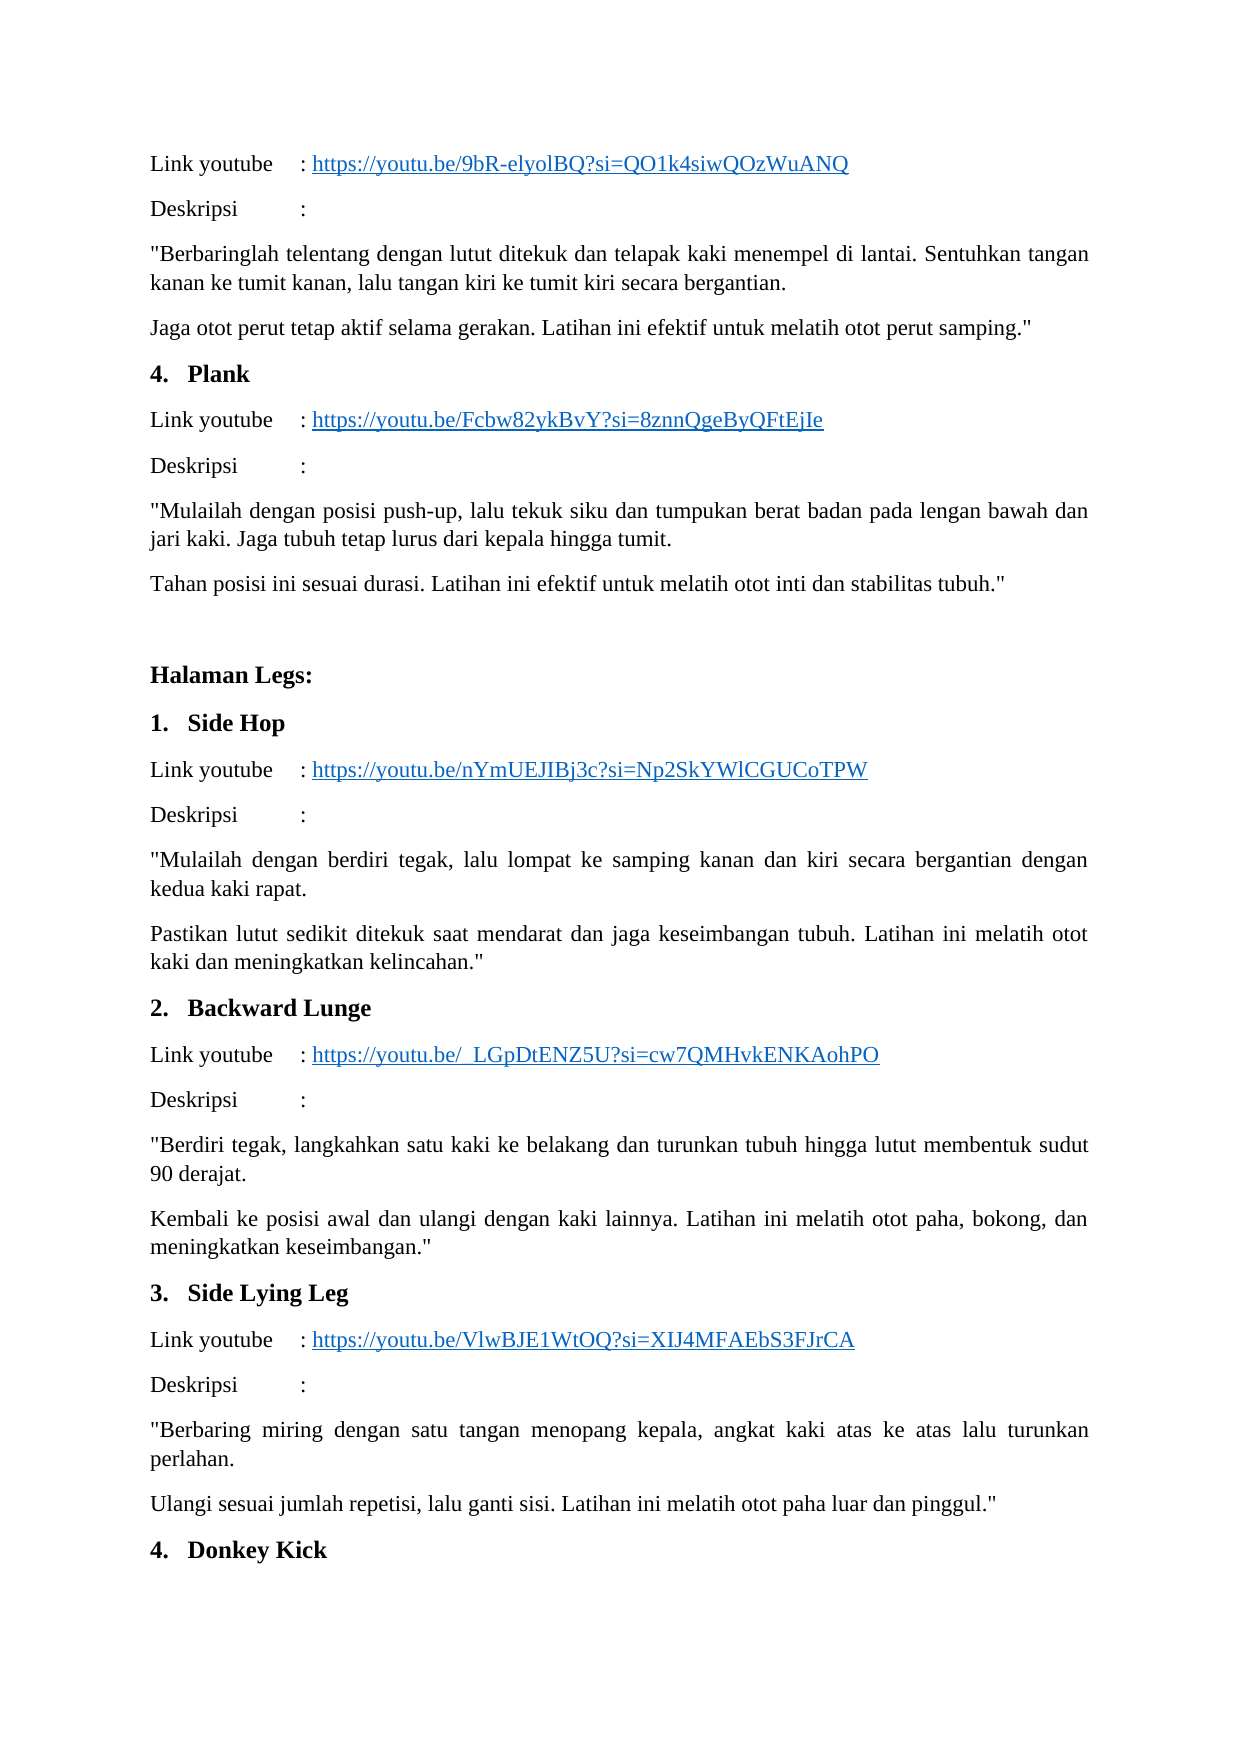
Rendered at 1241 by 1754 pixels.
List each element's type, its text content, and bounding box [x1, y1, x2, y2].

text "Berdiri tegak, langkahkan satu kaki ke belakang dan turunkan tubuh hingga lutut membentuk sudut 90 derajat. [150, 1131, 1090, 1186]
text "Mulailah dengan posisi push-up, lalu tekuk siku dan tumpukan berat badan pada lengan bawah dan jari kaki. Jaga tubuh tetap lurus dari kepala hingga tumit. [150, 497, 1090, 552]
text Link youtube : https://youtu.be/nYmUEJIBj3c?si=Np2SkYWlCGUCoTPW [150, 756, 1090, 782]
text Link youtube : https://youtu.be/9bR-elyolBQ?si=QO1k4siwQOzWuANQ [150, 150, 1090, 176]
list Side Lying Leg [150, 1278, 1090, 1307]
text Deskripsi : [150, 801, 1090, 827]
text Jaga otot perut tetap aktif selama gerakan. Latihan ini efektif untuk melatih otot perut samping." [150, 314, 1090, 340]
text Deskripsi : [150, 452, 1090, 478]
list Side Hop [150, 708, 1090, 737]
text Deskripsi : [150, 1086, 1090, 1112]
text Deskripsi : [150, 195, 1090, 221]
text Link youtube : https://youtu.be/_LGpDtENZ5U?si=cw7QMHvkENKAohPO [150, 1041, 1090, 1067]
text "Berbaring miring dengan satu tangan menopang kepala, angkat kaki atas ke atas lalu turunkan perlahan. [150, 1416, 1090, 1471]
text "Mulailah dengan berdiri tegak, lalu lompat ke samping kanan dan kiri secara bergantian dengan kedua kaki rapat. [150, 846, 1090, 901]
text Halaman Legs: [150, 661, 1090, 689]
text Deskripsi : [150, 1371, 1090, 1397]
list Backward Lunge [150, 993, 1090, 1022]
text Link youtube : https://youtu.be/VlwBJE1WtOQ?si=XIJ4MFAEbS3FJrCA [150, 1326, 1090, 1352]
text Link youtube : https://youtu.be/Fcbw82ykBvY?si=8znnQgeByQFtEjIe [150, 407, 1090, 433]
text Ulangi sesuai jumlah repetisi, lalu ganti sisi. Latihan ini melatih otot paha luar dan pinggul." [150, 1490, 1090, 1516]
list Plank [150, 359, 1090, 388]
list Donkey Kick [150, 1535, 1090, 1563]
text Pastikan lutut sedikit ditekuk saat mendarat dan jaga keseimbangan tubuh. Latihan ini melatih otot kaki dan meningkatkan kelincahan." [150, 920, 1090, 974]
text Tahan posisi ini sesuai durasi. Latihan ini efektif untuk melatih otot inti dan stabilitas tubuh." [150, 570, 1090, 597]
text "Berbaringlah telentang dengan lutut ditekuk dan telapak kaki menempel di lantai. Sentuhkan tangan kanan ke tumit kanan, lalu tangan kiri ke tumit kiri secara bergantian. [150, 240, 1090, 295]
text Kembali ke posisi awal dan ulangi dengan kaki lainnya. Latihan ini melatih otot paha, bokong, dan meningkatkan keseimbangan." [150, 1205, 1090, 1259]
